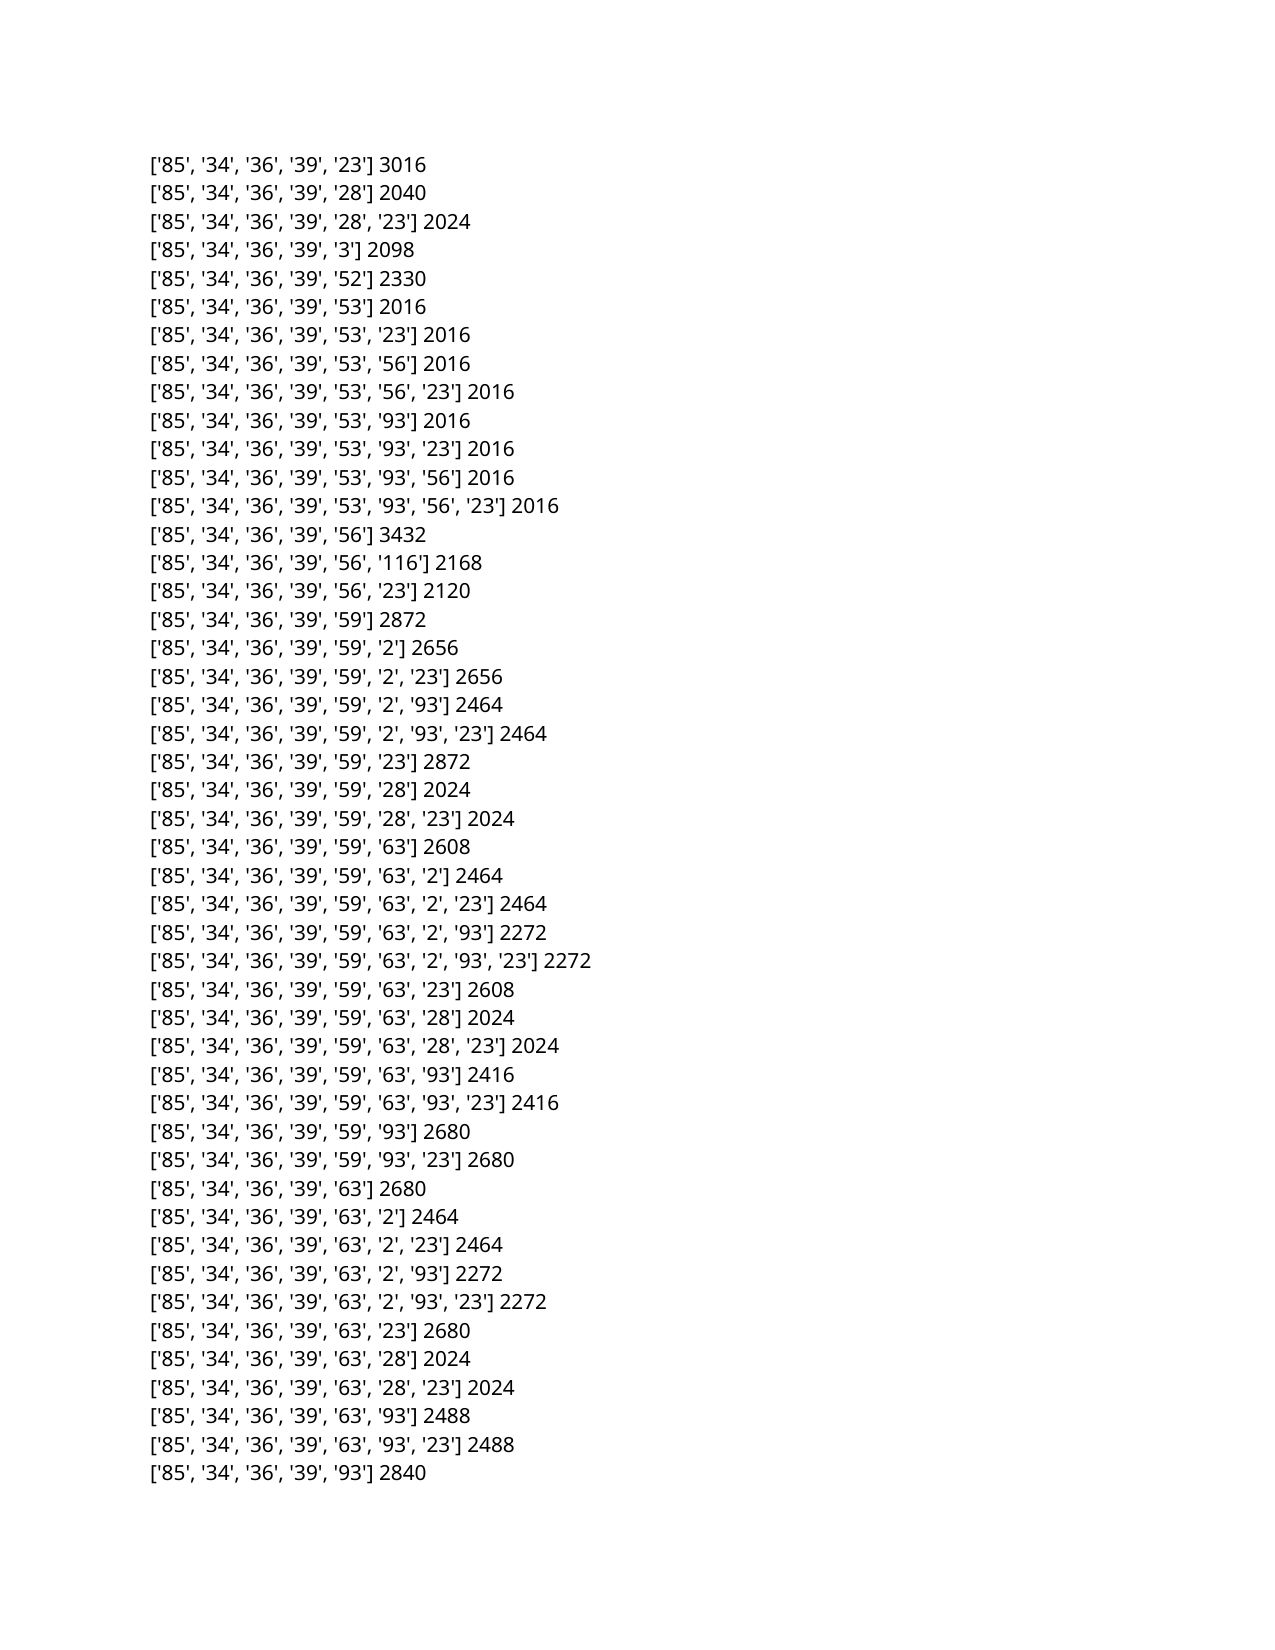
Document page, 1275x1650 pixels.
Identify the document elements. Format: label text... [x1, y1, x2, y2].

text ['85', '34', '36', '39', '63'] 2680 [150, 1174, 1125, 1202]
text ['85', '34', '36', '39', '93'] 2840 [150, 1458, 1125, 1487]
text ['85', '34', '36', '39', '56', '23'] 2120 [150, 577, 1125, 605]
text ['85', '34', '36', '39', '63', '93', '23'] 2488 [150, 1430, 1125, 1458]
text ['85', '34', '36', '39', '59', '23'] 2872 [150, 747, 1125, 776]
text ['85', '34', '36', '39', '59', '63', '93'] 2416 [150, 1060, 1125, 1088]
text ['85', '34', '36', '39', '3'] 2098 [150, 235, 1125, 264]
text ['85', '34', '36', '39', '59', '28'] 2024 [150, 776, 1125, 804]
text ['85', '34', '36', '39', '63', '23'] 2680 [150, 1316, 1125, 1344]
text ['85', '34', '36', '39', '59', '63', '93', '23'] 2416 [150, 1088, 1125, 1117]
text ['85', '34', '36', '39', '59', '63', '2', '23'] 2464 [150, 889, 1125, 918]
text ['85', '34', '36', '39', '28'] 2040 [150, 178, 1125, 207]
text ['85', '34', '36', '39', '59', '63', '2', '93'] 2272 [150, 918, 1125, 946]
text ['85', '34', '36', '39', '56', '116'] 2168 [150, 548, 1125, 577]
text ['85', '34', '36', '39', '59', '63', '2', '93', '23'] 2272 [150, 946, 1125, 975]
text ['85', '34', '36', '39', '63', '93'] 2488 [150, 1401, 1125, 1430]
text ['85', '34', '36', '39', '52'] 2330 [150, 264, 1125, 292]
text ['85', '34', '36', '39', '28', '23'] 2024 [150, 207, 1125, 235]
text ['85', '34', '36', '39', '53', '56'] 2016 [150, 349, 1125, 377]
text ['85', '34', '36', '39', '59', '28', '23'] 2024 [150, 804, 1125, 832]
text ['85', '34', '36', '39', '53', '56', '23'] 2016 [150, 377, 1125, 406]
text ['85', '34', '36', '39', '53', '23'] 2016 [150, 321, 1125, 349]
text ['85', '34', '36', '39', '63', '2', '23'] 2464 [150, 1231, 1125, 1259]
text ['85', '34', '36', '39', '63', '2', '93', '23'] 2272 [150, 1287, 1125, 1316]
text ['85', '34', '36', '39', '53', '93', '56'] 2016 [150, 463, 1125, 491]
text ['85', '34', '36', '39', '59', '2', '93'] 2464 [150, 690, 1125, 719]
text ['85', '34', '36', '39', '59', '63', '23'] 2608 [150, 975, 1125, 1003]
text ['85', '34', '36', '39', '59', '2', '93', '23'] 2464 [150, 719, 1125, 747]
text ['85', '34', '36', '39', '59', '2'] 2656 [150, 633, 1125, 662]
text ['85', '34', '36', '39', '59', '63', '28'] 2024 [150, 1003, 1125, 1032]
text ['85', '34', '36', '39', '23'] 3016 [150, 150, 1125, 178]
text ['85', '34', '36', '39', '53', '93', '23'] 2016 [150, 434, 1125, 463]
text ['85', '34', '36', '39', '53', '93'] 2016 [150, 406, 1125, 434]
text ['85', '34', '36', '39', '59', '63', '2'] 2464 [150, 861, 1125, 889]
text ['85', '34', '36', '39', '59', '63', '28', '23'] 2024 [150, 1032, 1125, 1060]
text ['85', '34', '36', '39', '63', '2', '93'] 2272 [150, 1259, 1125, 1287]
text ['85', '34', '36', '39', '59', '93', '23'] 2680 [150, 1145, 1125, 1174]
text ['85', '34', '36', '39', '59'] 2872 [150, 605, 1125, 633]
text ['85', '34', '36', '39', '63', '28'] 2024 [150, 1344, 1125, 1373]
text ['85', '34', '36', '39', '53'] 2016 [150, 292, 1125, 321]
text ['85', '34', '36', '39', '53', '93', '56', '23'] 2016 [150, 491, 1125, 520]
text ['85', '34', '36', '39', '59', '63'] 2608 [150, 832, 1125, 861]
text ['85', '34', '36', '39', '59', '2', '23'] 2656 [150, 662, 1125, 690]
text ['85', '34', '36', '39', '56'] 3432 [150, 520, 1125, 548]
text ['85', '34', '36', '39', '63', '28', '23'] 2024 [150, 1373, 1125, 1401]
text ['85', '34', '36', '39', '63', '2'] 2464 [150, 1202, 1125, 1231]
text ['85', '34', '36', '39', '59', '93'] 2680 [150, 1117, 1125, 1145]
